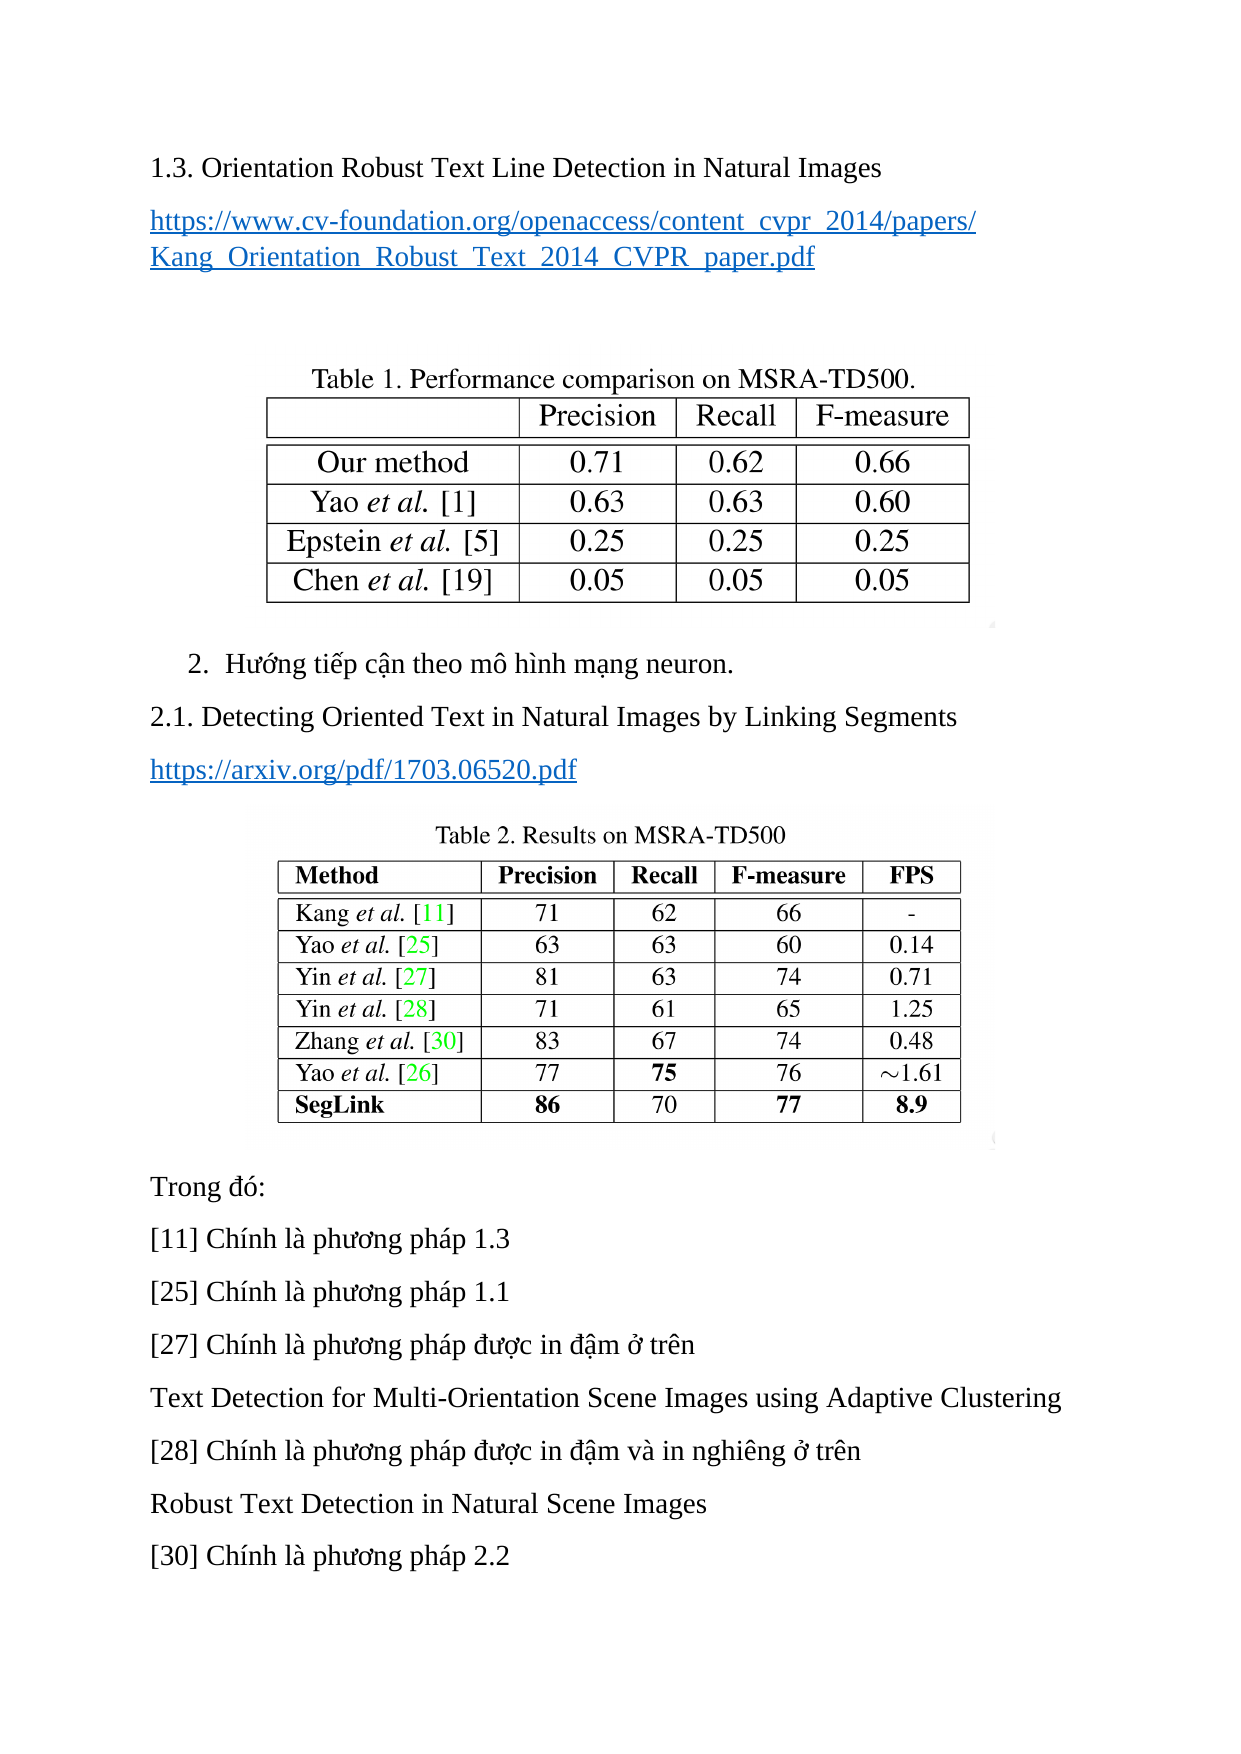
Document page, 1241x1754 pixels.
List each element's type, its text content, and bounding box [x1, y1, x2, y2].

text Text Detection for Multi-Orientation Scene Images using Adaptive Clustering [150, 1380, 1090, 1414]
text [28] Chính là phương pháp được in đậm và in nghiêng ở trên [150, 1433, 1090, 1466]
text [25] Chính là phương pháp 1.1 [150, 1274, 1090, 1308]
list Hướng tiếp cận theo mô hình mạng neuron. [187, 646, 1090, 680]
text Robust Text Detection in Natural Scene Images [150, 1486, 1090, 1519]
text https://www.cv-foundation.org/openaccess/content_cvpr_2014/papers/Kang_Orientation_Robust_Text_2014_CVPR_paper.pdf [150, 203, 1090, 272]
text [30] Chính là phương pháp 2.2 [150, 1538, 1090, 1572]
text 1.3. Orientation Robust Text Line Detection in Natural Images [150, 150, 1090, 183]
text Trong đó: [150, 1169, 1090, 1202]
text [11] Chính là phương pháp 1.3 [150, 1222, 1090, 1255]
text [27] Chính là phương pháp được in đậm ở trên [150, 1327, 1090, 1361]
text 2.1. Detecting Oriented Text in Natural Images by Linking Segments [150, 699, 1090, 733]
text https://arxiv.org/pdf/1703.06520.pdf [150, 752, 1090, 785]
